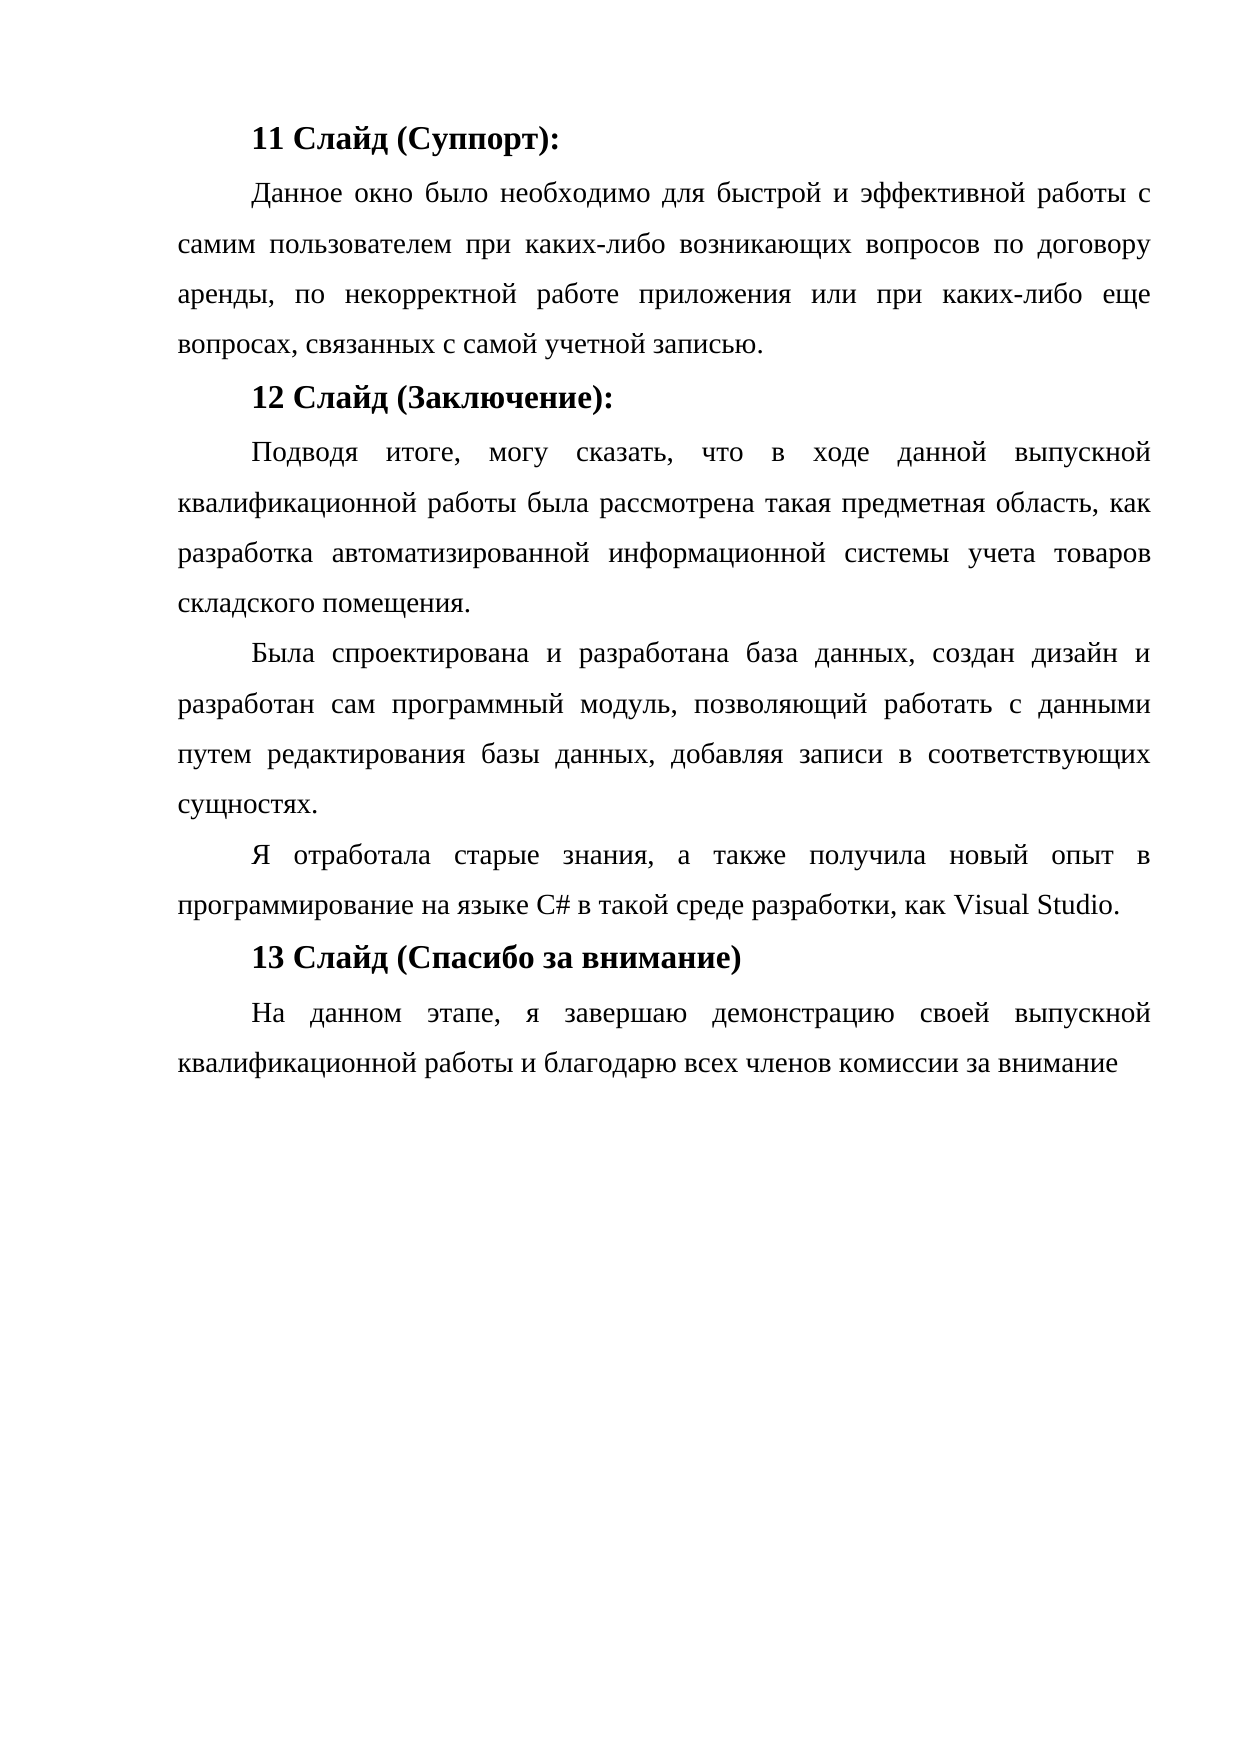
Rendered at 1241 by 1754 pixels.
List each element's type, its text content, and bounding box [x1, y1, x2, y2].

text Подводя итоге, могу сказать, что в ходе данной выпускной квалификационной работы была рассмотрена такая предметная область, как разработка автоматизированной информационной системы учета товаров складского помещения. [177, 434, 1152, 619]
text 11 Слайд (Суппорт): [177, 118, 1152, 156]
text Была спроектирована и разработана база данных, создан дизайн и разработан сам программный модуль, позволяющий работать с данными путем редактирования базы данных, добавляя записи в соответствующих сущностях. [177, 636, 1152, 820]
text На данном этапе, я завершаю демонстрацию своей выпускной квалификационной работы и благодарю всех членов комиссии за внимание [177, 995, 1152, 1079]
text Данное окно было необходимо для быстрой и эффективной работы с самим пользователем при каких-либо возникающих вопросов по договору аренды, по некорректной работе приложения или при каких-либо еще вопросах, связанных с самой учетной записью. [177, 176, 1152, 360]
text 13 Слайд (Спасибо за внимание) [177, 937, 1152, 976]
text 12 Слайд (Заключение): [177, 377, 1152, 415]
text Я отработала старые знания, а также получила новый опыт в программирование на языке C# в такой среде разработки, как Visual Studio. [177, 837, 1152, 921]
